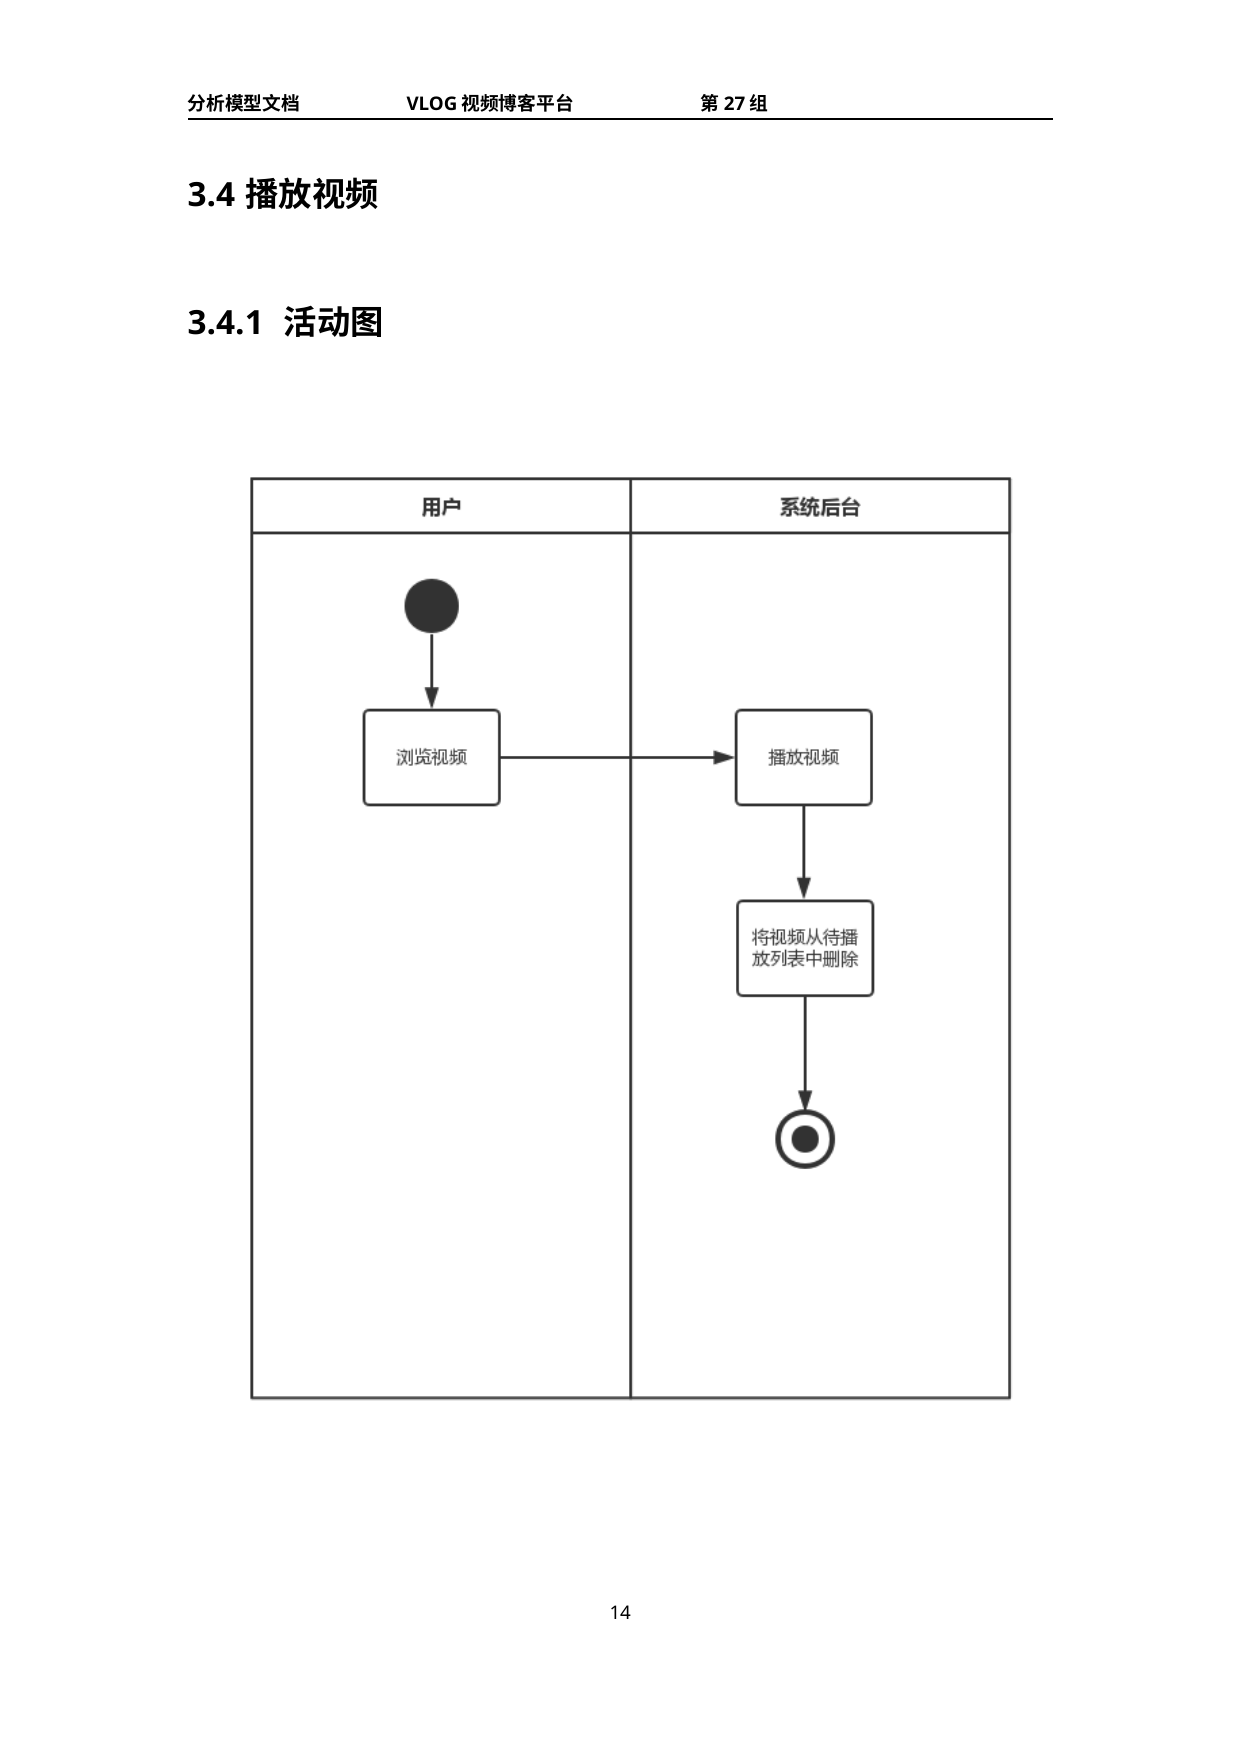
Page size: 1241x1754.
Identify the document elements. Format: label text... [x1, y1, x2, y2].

picture [187, 414, 1053, 1441]
subtitle 活动图 [187, 287, 1053, 352]
subtitle 播放视频 [187, 160, 1053, 225]
